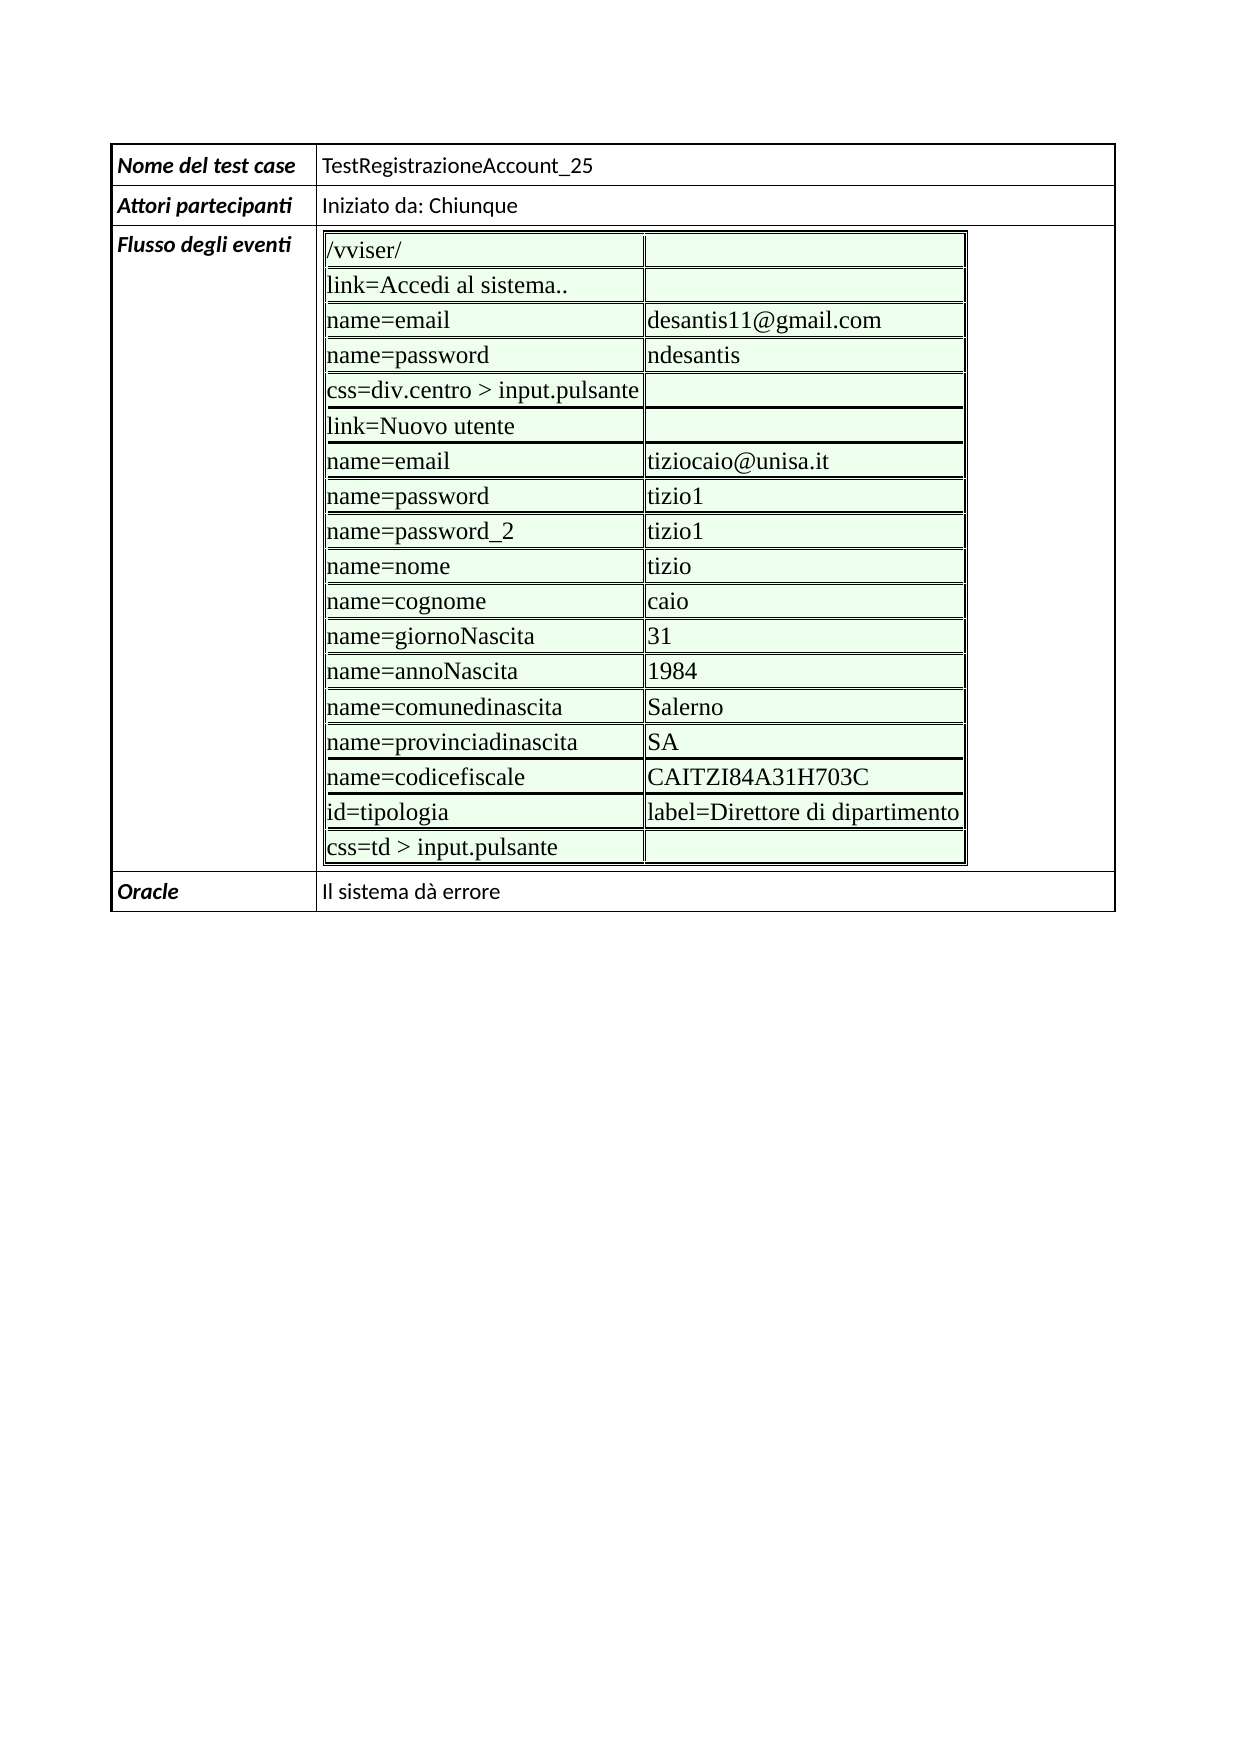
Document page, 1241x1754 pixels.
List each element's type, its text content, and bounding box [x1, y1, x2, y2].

table_cell Oracle [113, 872, 316, 911]
table_header Nome del test case [113, 145, 316, 185]
table_cell Iniziato da: Chiunque [317, 186, 1114, 224]
table_cell [317, 226, 1114, 871]
table_cell Attori partecipanti [113, 186, 316, 224]
table_cell Flusso degli eventi [113, 226, 316, 871]
table_cell Il sistema dà errore [317, 872, 1114, 911]
table_header TestRegistrazioneAccount_25 [317, 145, 1114, 185]
